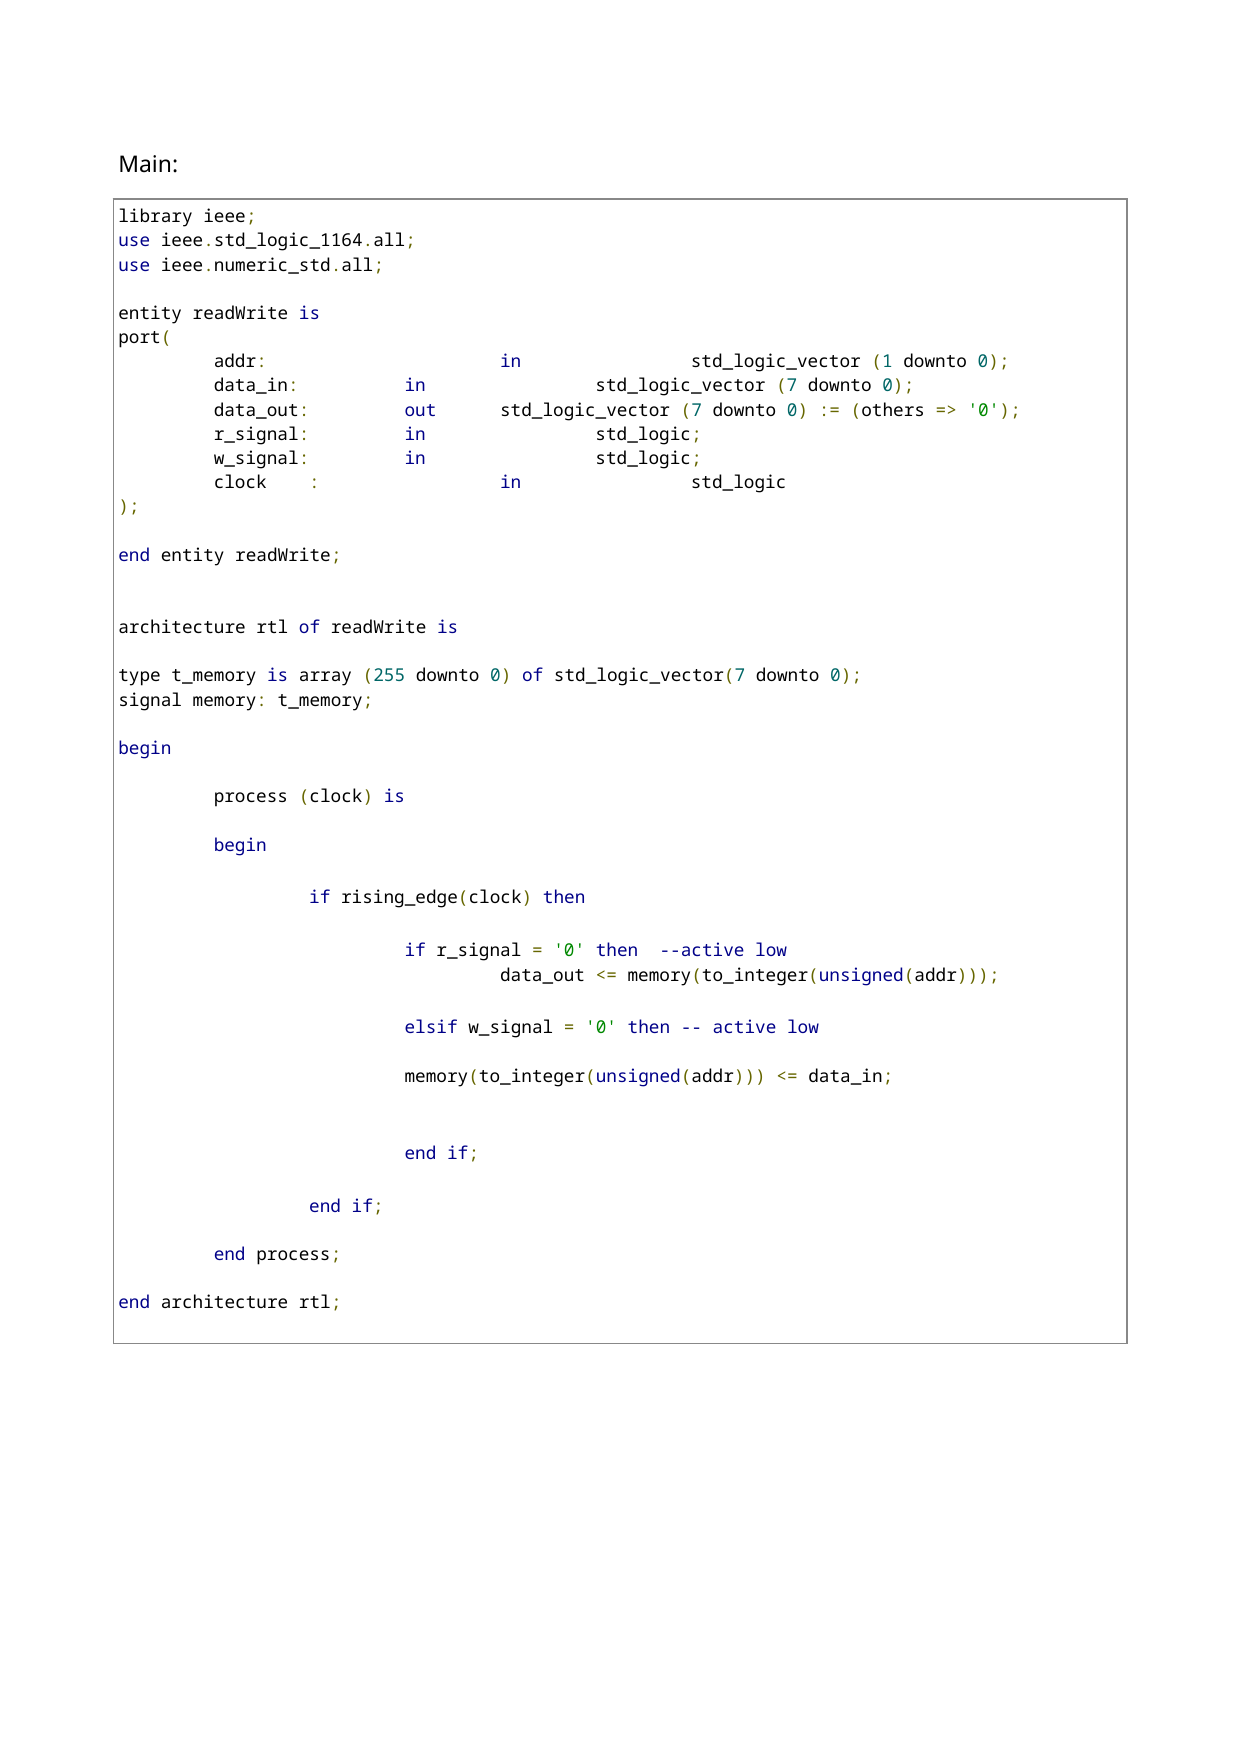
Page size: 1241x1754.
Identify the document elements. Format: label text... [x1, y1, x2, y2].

text data_out: out std_logic_vector (7 downto 0) := (others => '0'); [118, 397, 1122, 421]
text data_in: in std_logic_vector (7 downto 0); [118, 373, 1122, 397]
text memory(to_integer(unsigned(addr))) <= data_in; [118, 1063, 1122, 1087]
text end entity readWrite; [118, 542, 1122, 566]
text type t_memory is array (255 downto 0) of std_logic_vector(7 downto 0); [118, 663, 1122, 687]
text data_out <= memory(to_integer(unsigned(addr))); [118, 962, 1122, 986]
text begin [118, 735, 1122, 759]
text if r_signal = '0' then --active low [118, 938, 1122, 962]
text addr: in std_logic_vector (1 downto 0); [118, 349, 1122, 373]
text signal memory: t_memory; [118, 687, 1122, 711]
text process (clock) is [118, 784, 1122, 808]
text architecture rtl of readWrite is [118, 614, 1122, 639]
text r_signal: in std_logic; [118, 421, 1122, 445]
text library ieee; [114, 200, 1126, 228]
text use ieee.std_logic_1164.all; [118, 228, 1122, 252]
text end process; [118, 1242, 1122, 1266]
text end if; [118, 1193, 1122, 1217]
text end architecture rtl; [118, 1290, 1122, 1314]
text entity readWrite is [118, 300, 1122, 324]
text Main: [118, 148, 1122, 179]
text begin [118, 832, 1122, 856]
text clock : in std_logic [118, 469, 1122, 494]
text port( [118, 324, 1122, 349]
text elsif w_signal = '0' then -- active low [118, 1015, 1122, 1039]
text end if; [118, 1140, 1122, 1164]
text w_signal: in std_logic; [118, 445, 1122, 469]
text ); [118, 494, 1122, 518]
text use ieee.numeric_std.all; [118, 252, 1122, 276]
text if rising_edge(clock) then [118, 885, 1122, 909]
